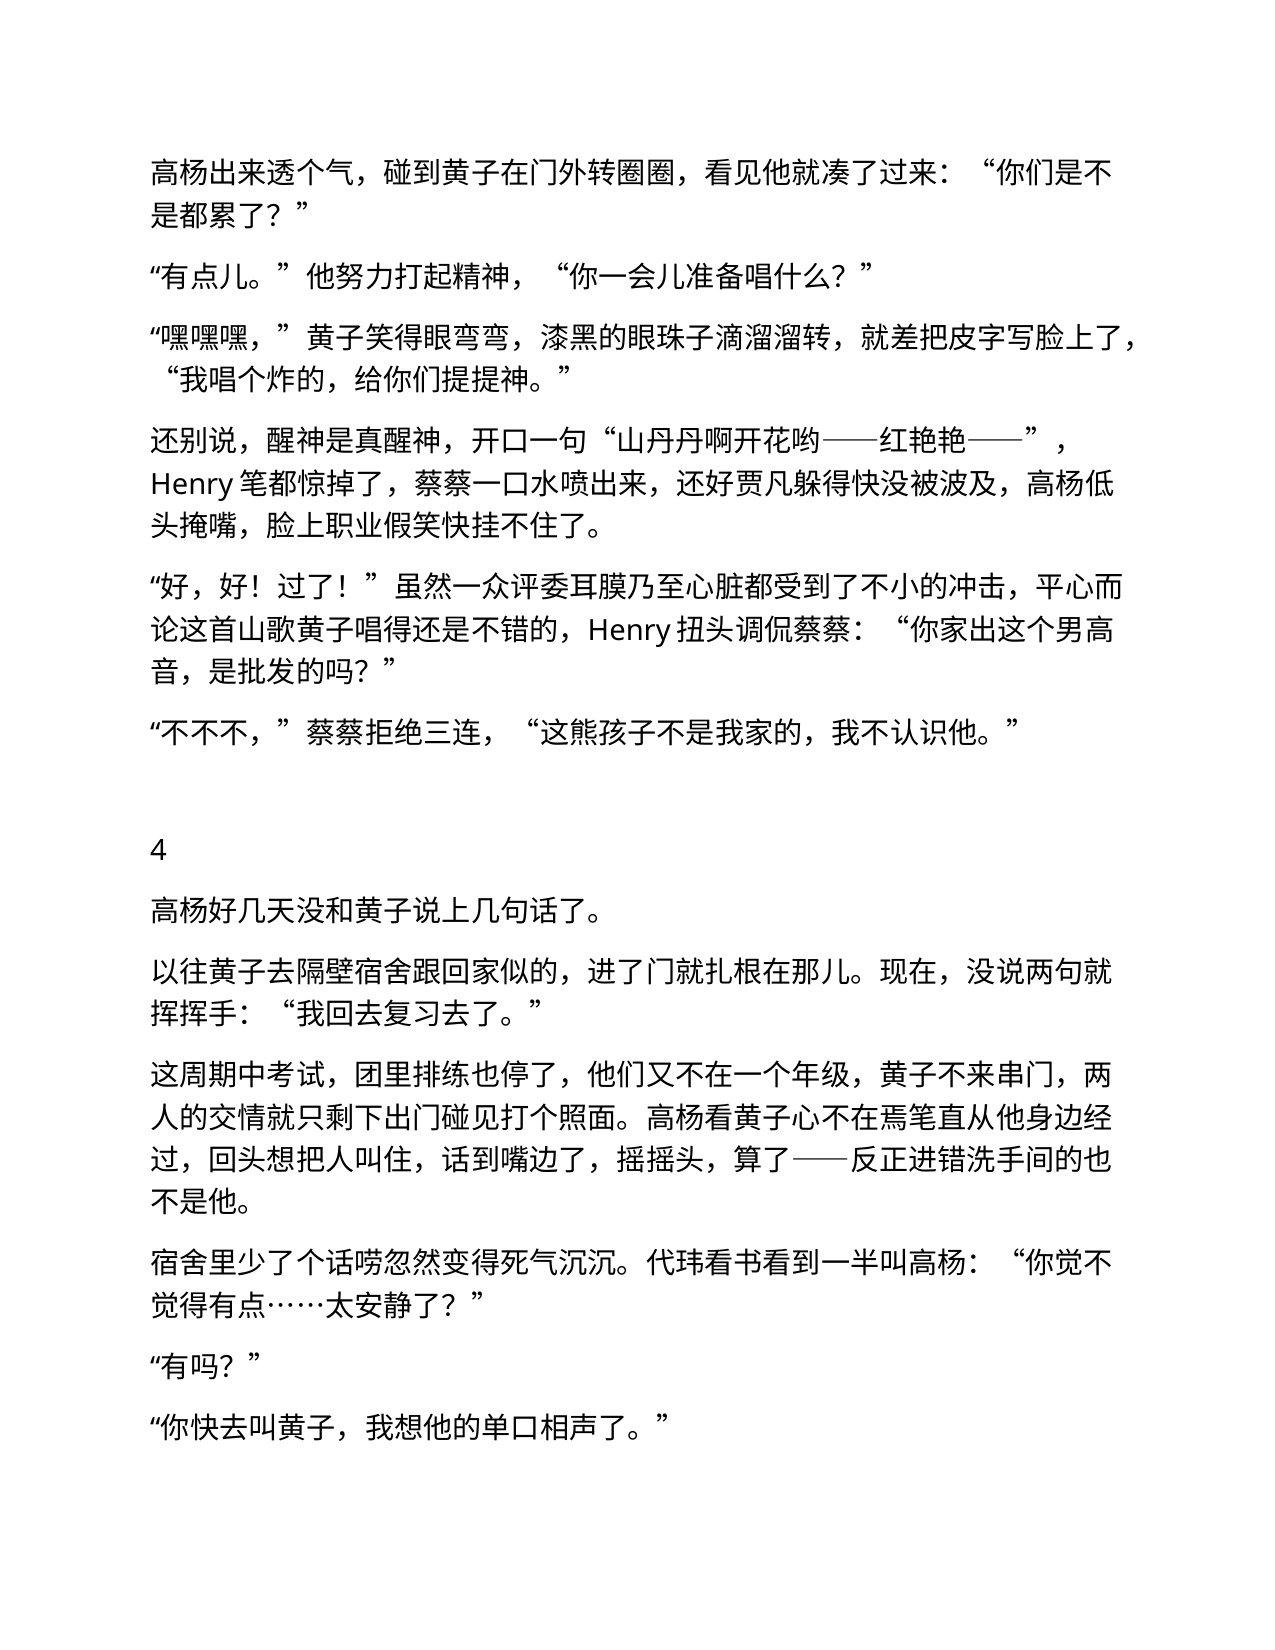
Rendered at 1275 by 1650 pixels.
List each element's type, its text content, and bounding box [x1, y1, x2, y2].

text 高杨好几天没和黄子说上几句话了。 [150, 887, 1125, 930]
text “有吗？” [150, 1343, 1125, 1386]
text “不不不，”蔡蔡拒绝三连，“这熊孩子不是我家的，我不认识他。” [150, 709, 1125, 752]
text 这周期中考试，团里排练也停了，他们又不在一个年级，黄子不来串门，两人的交情就只剩下出门碰见打个照面。高杨看黄子心不在焉笔直从他身边经过，回头想把人叫住，话到嘴边了，摇摇头，算了——反正进错洗手间的也不是他。 [150, 1052, 1125, 1221]
text “嘿嘿嘿，”黄子笑得眼弯弯，漆黑的眼珠子滴溜溜转，就差把皮字写脸上了，“我唱个炸的，给你们提提神。” [150, 314, 1125, 399]
text 4 [150, 829, 1125, 869]
text 还别说，醒神是真醒神，开口一句“山丹丹啊开花哟——红艳艳——”，Henry笔都惊掉了，蔡蔡一口水喷出来，还好贾凡躲得快没被波及，高杨低头掩嘴，脸上职业假笑快挂不住了。 [150, 418, 1125, 545]
text 宿舍里少了个话唠忽然变得死气沉沉。代玮看书看到一半叫高杨：“你觉不觉得有点……太安静了？” [150, 1240, 1125, 1324]
text “有点儿。”他努力打起精神，“你一会儿准备唱什么？” [150, 253, 1125, 296]
text “好，好！过了！”虽然一众评委耳膜乃至心脏都受到了不小的冲击，平心而论这首山歌黄子唱得还是不错的，Henry扭头调侃蔡蔡：“你家出这个男高音，是批发的吗？” [150, 564, 1125, 691]
text 高杨出来透个气，碰到黄子在门外转圈圈，看见他就凑了过来：“你们是不是都累了？” [150, 150, 1125, 234]
text 以往黄子去隔壁宿舍跟回家似的，进了门就扎根在那儿。现在，没说两句就挥挥手：“我回去复习去了。” [150, 948, 1125, 1033]
text “你快去叫黄子，我想他的单口相声了。” [150, 1404, 1125, 1447]
